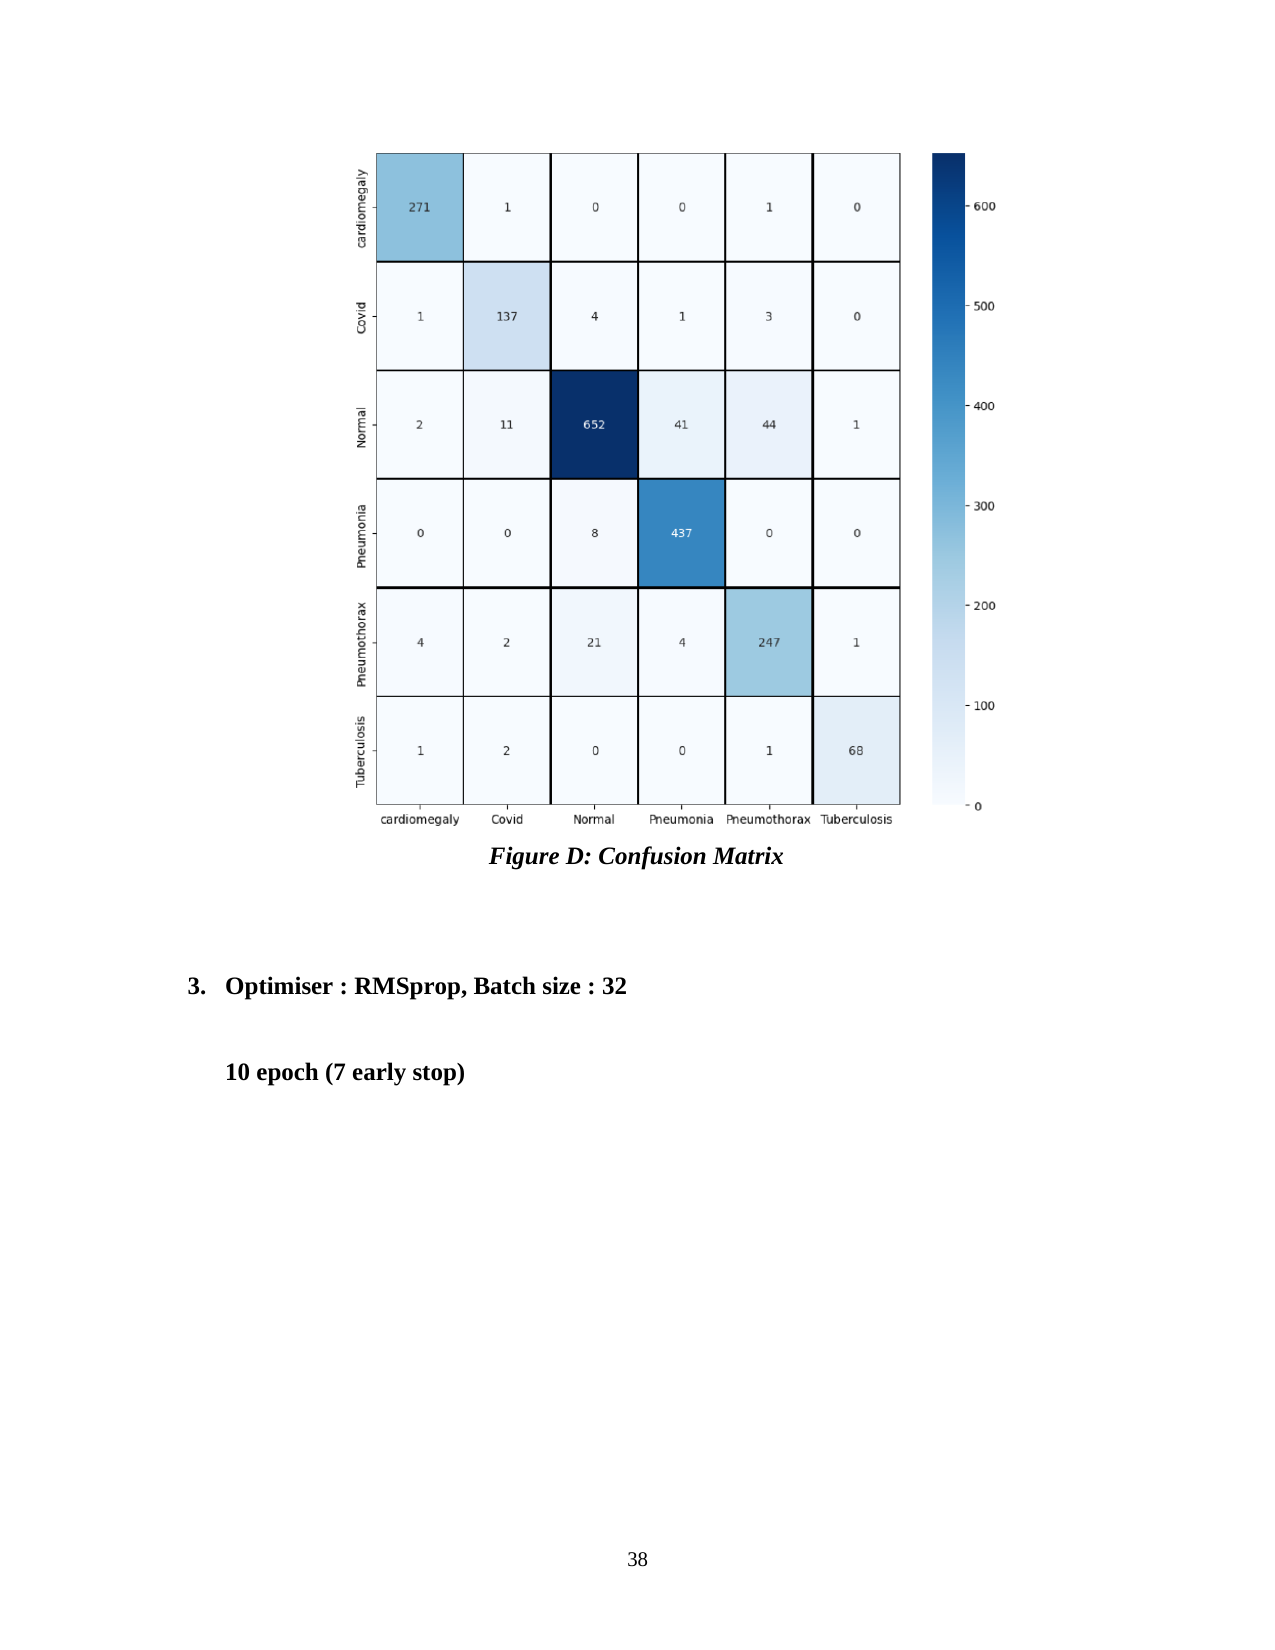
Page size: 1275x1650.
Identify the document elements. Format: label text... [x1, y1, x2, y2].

list Optimiser : RMSprop, Batch size : 32 [187, 971, 1125, 999]
picture [348, 150, 1002, 829]
text 10 epoch (7 early stop) [225, 1057, 1125, 1086]
text Figure D: Confusion Matrix [150, 841, 1125, 870]
